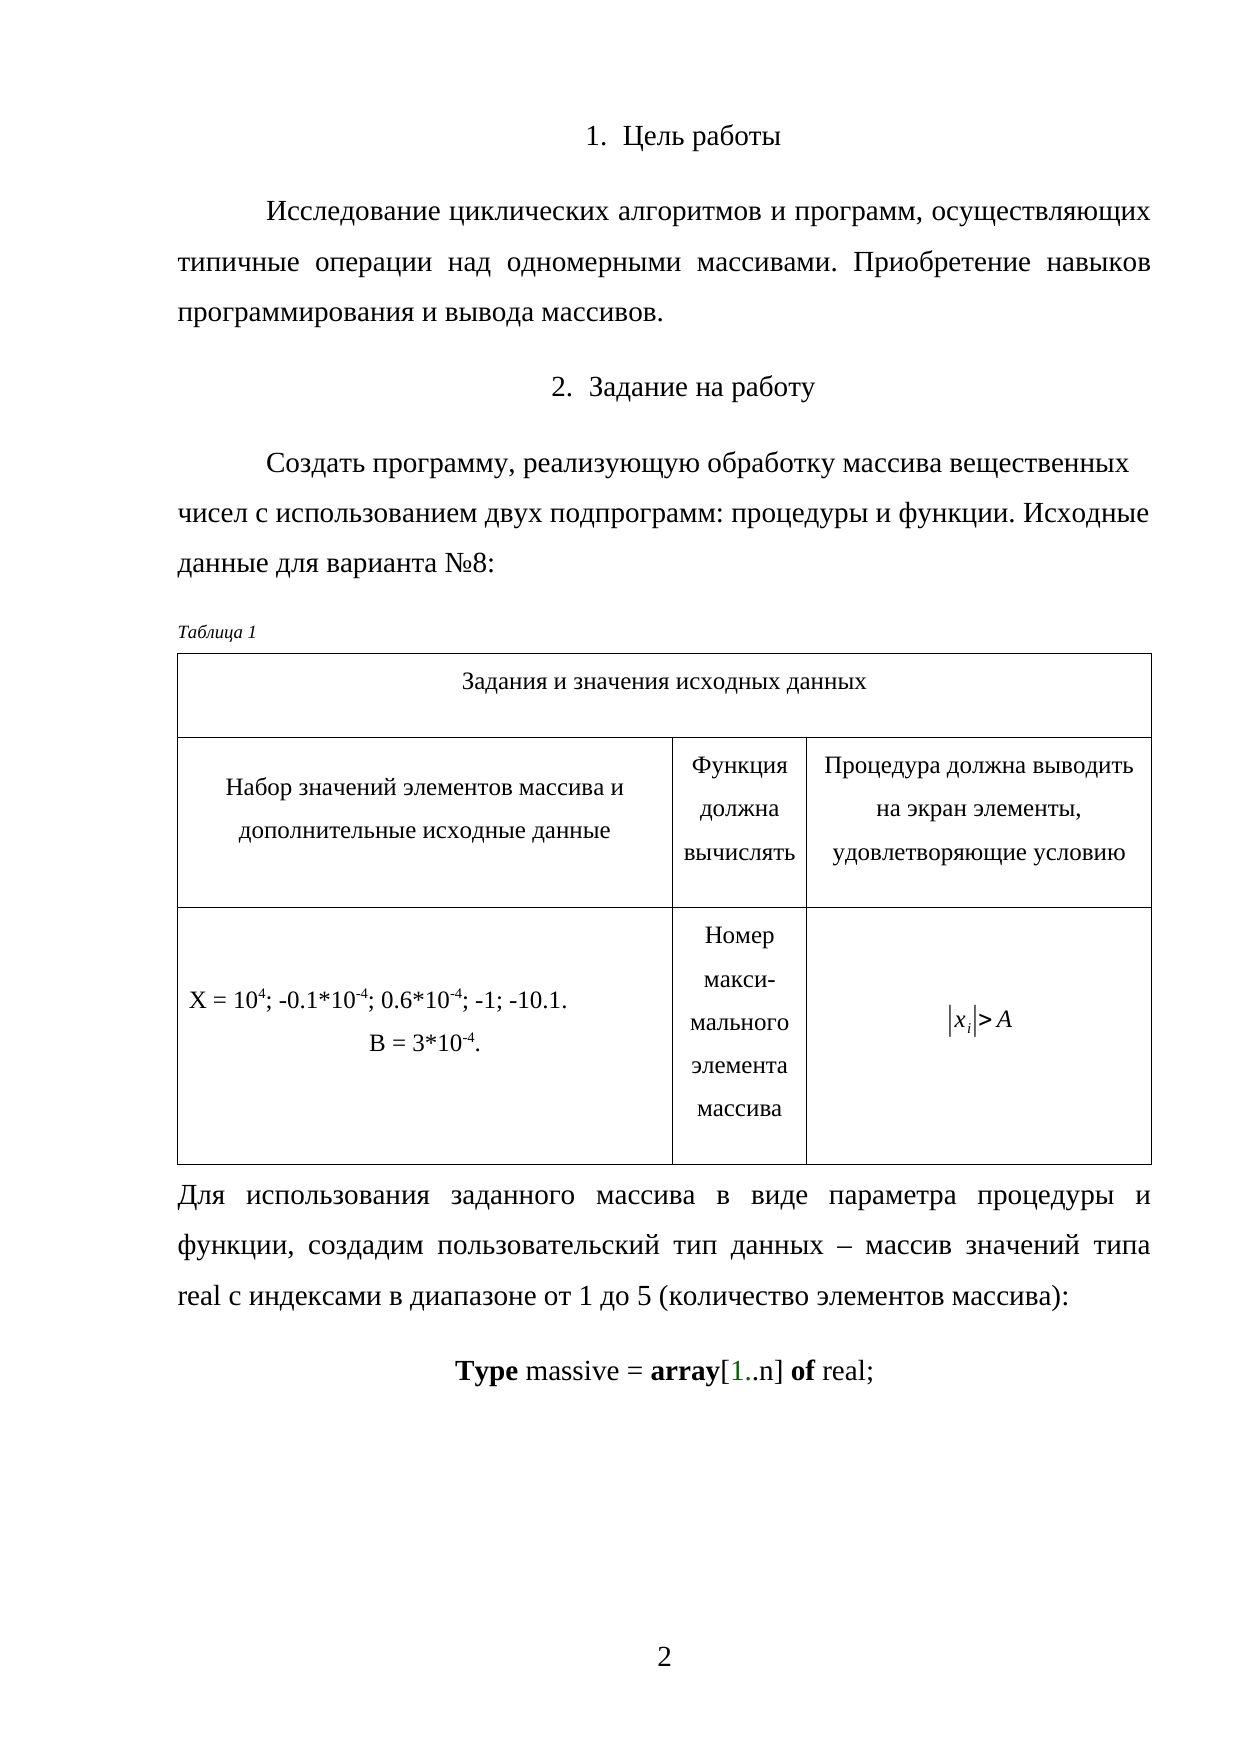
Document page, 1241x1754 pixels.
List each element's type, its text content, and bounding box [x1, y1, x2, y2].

text Для использования заданного массива в виде параметра процедуры и функции, создадим пользовательский тип данных – массив значений типа real с индексами в диапазоне от 1 до 5 (количество элементов массива): [177, 1177, 1152, 1311]
table_cell Набор значений элементов массива и дополнительные исходные данные [178, 738, 672, 907]
table_cell [807, 908, 1151, 1163]
table_cell Процедура должна выводить на экран элементы, удовлетворяющие условию [807, 738, 1151, 907]
text Таблица 1 [177, 621, 1152, 642]
text Type massive = array[1..n] of real; [177, 1353, 1152, 1387]
list Задание на работу [215, 369, 1152, 403]
table_header Задания и значения исходных данных [178, 654, 1151, 737]
table_cell X = 104; -0.1*10-4; 0.6*10-4; -1; -10.1. B = 3*10-4. [178, 908, 672, 1163]
list Цель работы [215, 118, 1152, 152]
text Исследование циклических алгоритмов и программ, осуществляющих типичные операции над одномерными массивами. Приобретение навыков программирования и вывода массивов. [177, 193, 1152, 328]
table_cell Номер макси- мального элемента массива [673, 908, 806, 1163]
text Создать программу, реализующую обработку массива вещественных чисел с использованием двух подпрограмм: процедуры и функции. Исходные данные для варианта №8: [177, 445, 1152, 579]
table_cell Функция должна вычислять [673, 738, 806, 907]
